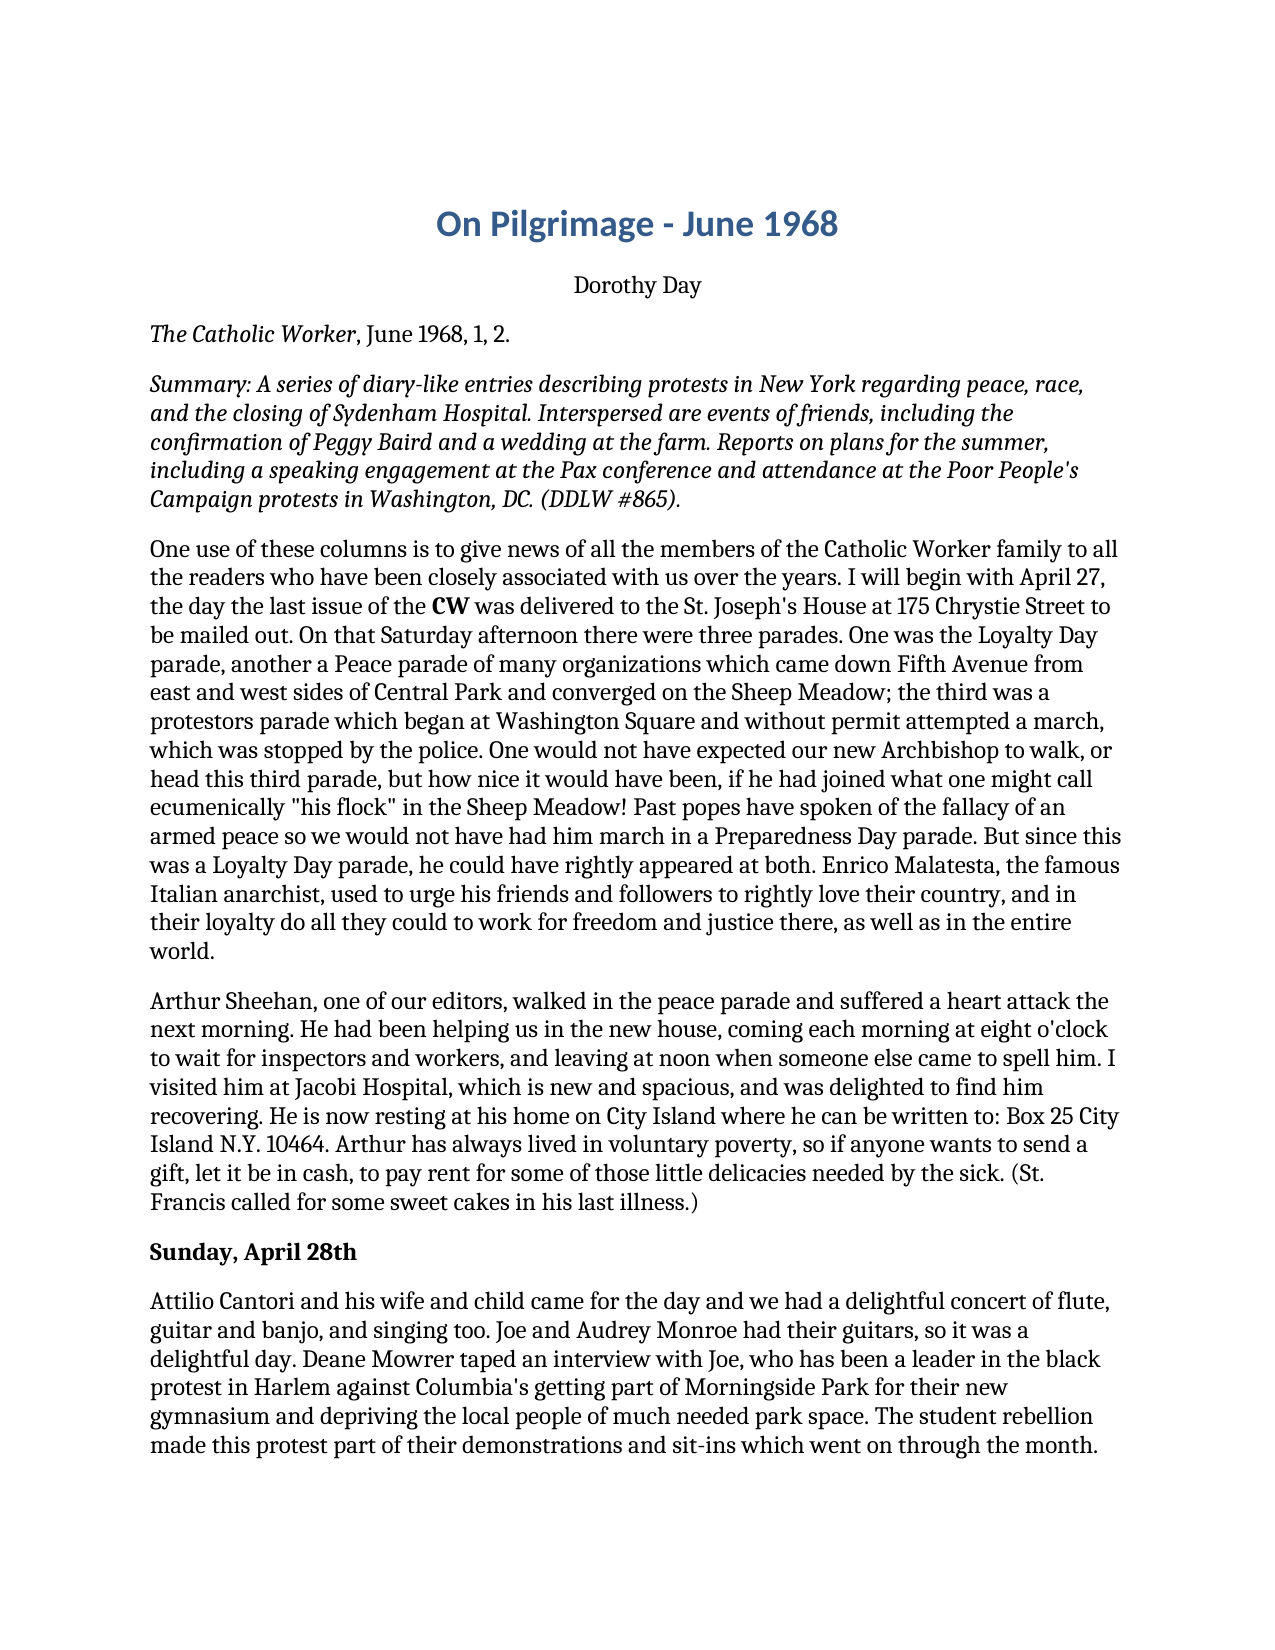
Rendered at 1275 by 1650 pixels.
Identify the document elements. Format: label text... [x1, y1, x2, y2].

text Sunday, April 28th [150, 1237, 1125, 1266]
text Summary: A series of diary-like entries describing protests in New York regarding peace, race, and the closing of Sydenham Hospital. Interspersed are events of friends, including the confirmation of Peggy Baird and a wedding at the farm. Reports on plans for the summer, including a speaking engagement at the Pax conference and attendance at the Poor People's Campaign protests in Washington, DC. (DDLW #865). [150, 370, 1125, 514]
text The Catholic Worker, June 1968, 1, 2. [150, 320, 1125, 349]
title On Pilgrimage - June 1968 [150, 200, 1125, 246]
text One use of these columns is to give news of all the members of the Catholic Worker family to all the readers who have been closely associated with us over the years. I will begin with April 27, the day the last issue of the CW was delivered to the St. Joseph's House at 175 Chrystie Street to be mailed out. On that Saturday afternoon there were three parades. One was the Loyalty Day parade, another a Peace parade of many organizations which came down Fifth Avenue from east and west sides of Central Park and converged on the Sheep Meadow; the third was a protestors parade which began at Washington Square and without permit attempted a march, which was stopped by the police. One would not have expected our new Archbishop to walk, or head this third parade, but how nice it would have been, if he had joined what one might call ecumenically "his flock" in the Sheep Meadow! Past popes have spoken of the fallacy of an armed peace so we would not have had him march in a Preparedness Day parade. But since this was a Loyalty Day parade, he could have rightly appeared at both. Enrico Malatesta, the famous Italian anarchist, used to urge his friends and followers to rightly love their country, and in their loyalty do all they could to work for freedom and justice there, as well as in the entire world. [150, 534, 1125, 966]
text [150, 1287, 1125, 1459]
text Arthur Sheehan, one of our editors, walked in the peace parade and suffered a heart attack the next morning. He had been helping us in the new house, coming each morning at eight o'clock to wait for inspectors and workers, and leaving at noon when someone else came to spell him. I visited him at Jacobi Hospital, which is new and spacious, and was delighted to find him recovering. He is now resting at his home on City Island where he can be written to: Box 25 City Island N.Y. 10464. Arthur has always lived in voluntary poverty, so if anyone wants to send a gift, let it be in cash, to pay rent for some of those little delicacies needed by the sick. (St. Francis called for some sweet cakes in his last illness.) [150, 987, 1125, 1217]
text Dorothy Day [150, 271, 1125, 299]
